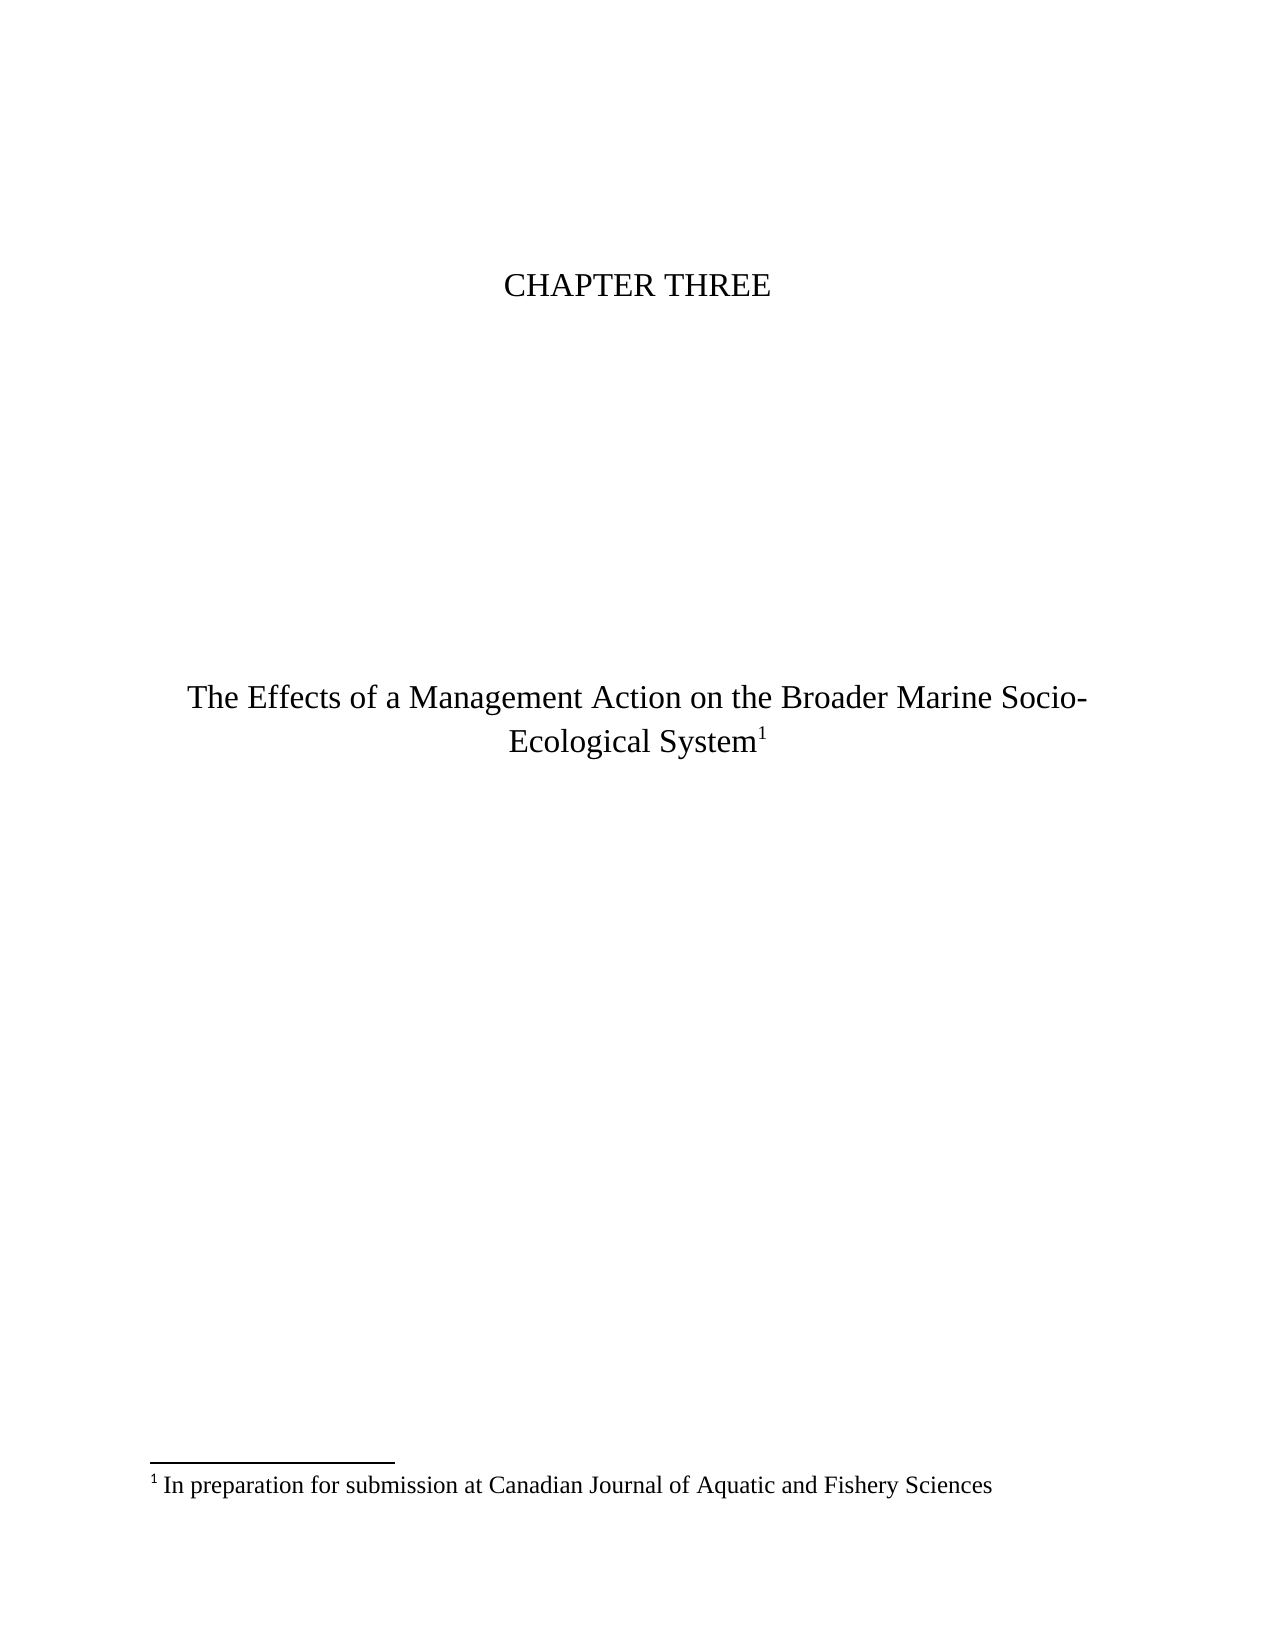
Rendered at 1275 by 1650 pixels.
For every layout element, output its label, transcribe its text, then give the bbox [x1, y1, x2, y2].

text CHAPTER THREE [150, 265, 1125, 303]
text The Effects of a Management Action on the Broader Marine Socio-Ecological System [150, 677, 1125, 759]
